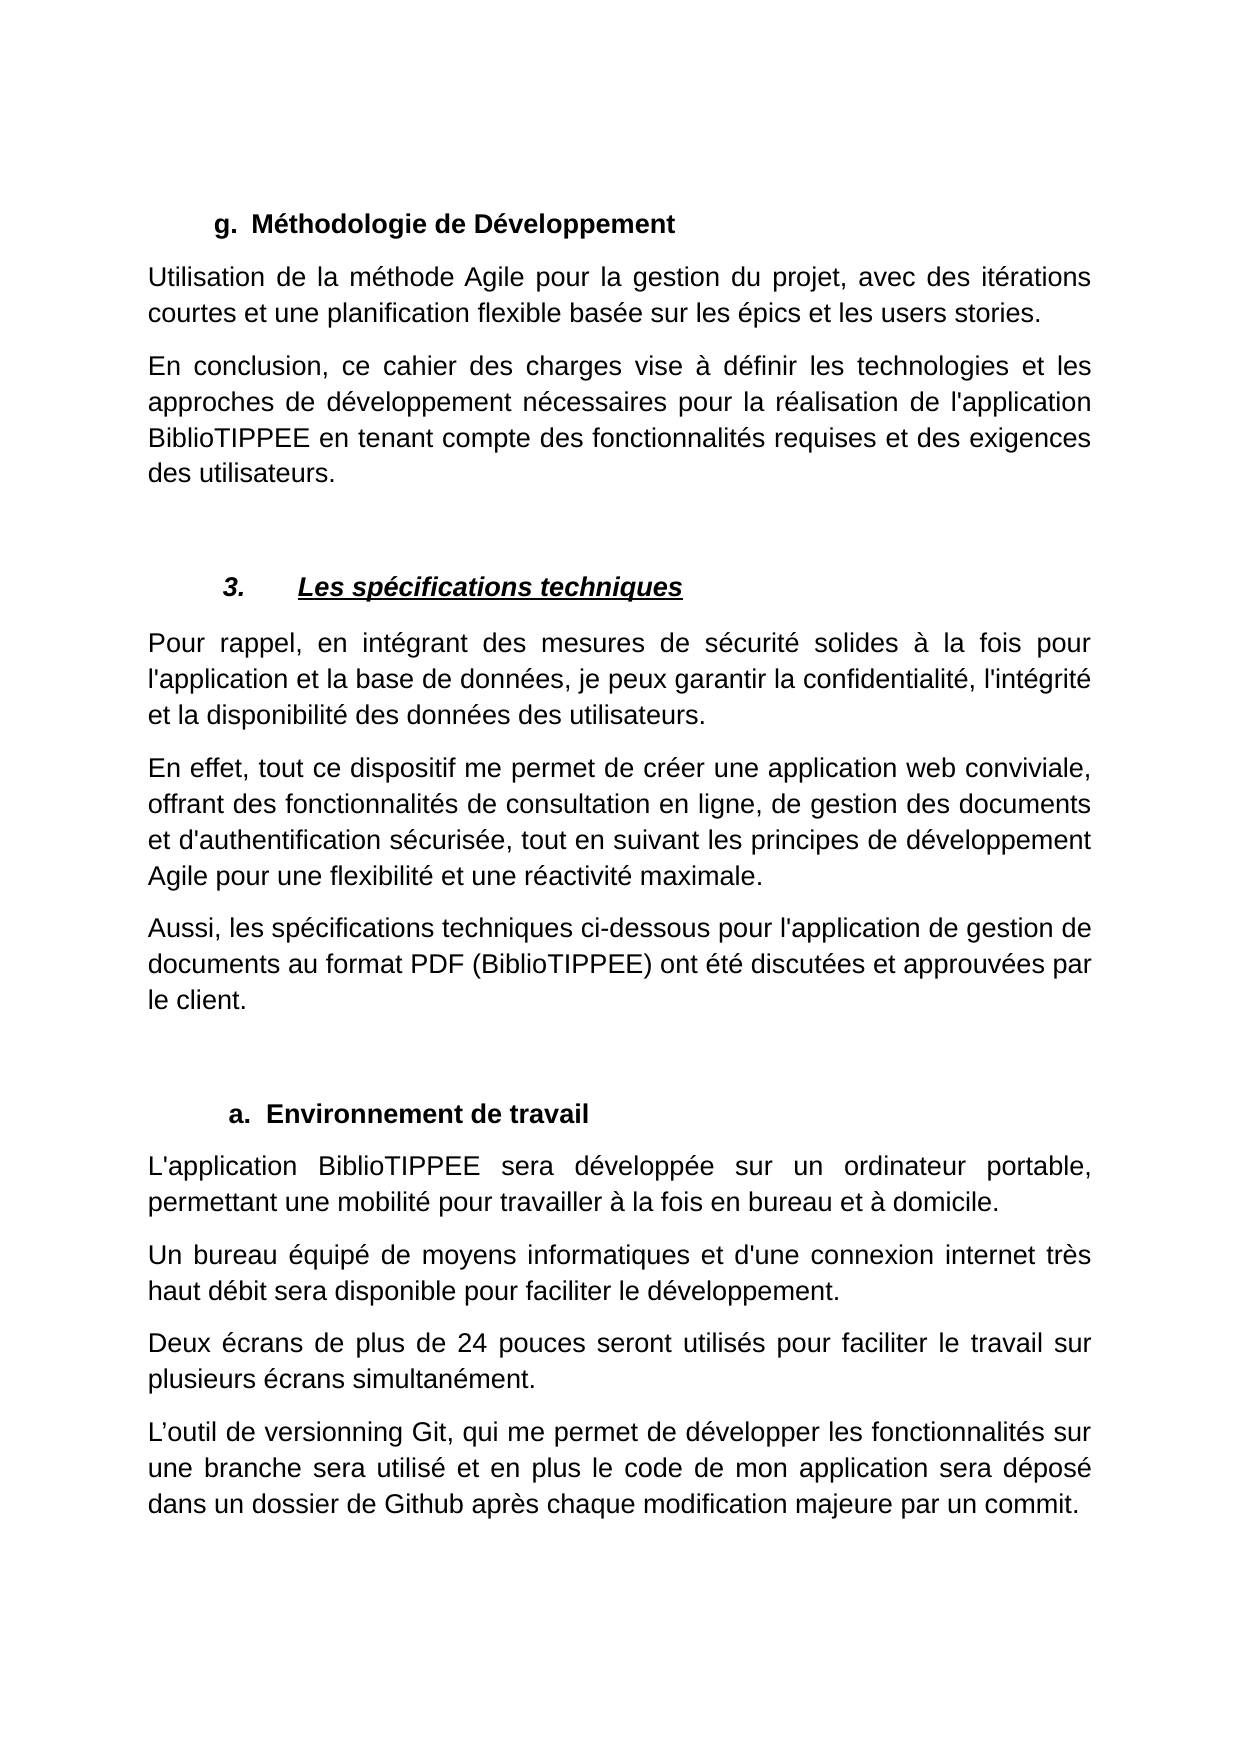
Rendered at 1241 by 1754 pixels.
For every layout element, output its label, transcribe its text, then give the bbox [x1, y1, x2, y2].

text En conclusion, ce cahier des charges vise à définir les technologies et les approches de développement nécessaires pour la réalisation de l'application BiblioTIPPEE en tenant compte des fonctionnalités requises et des exigences des utilisateurs. [148, 350, 1093, 489]
text Aussi, les spécifications techniques ci-dessous pour l'application de gestion de documents au format PDF (BiblioTIPPEE) ont été discutées et approuvées par le client. [148, 912, 1093, 1015]
text Deux écrans de plus de 24 pouces seront utilisés pour faciliter le travail sur plusieurs écrans simultanément. [148, 1327, 1093, 1394]
text En effet, tout ce dispositif me permet de créer une application web conviviale, offrant des fonctionnalités de consultation en ligne, de gestion des documents et d'authentification sécurisée, tout en suivant les principes de développement Agile pour une flexibilité et une réactivité maximale. [148, 752, 1093, 891]
list Méthodologie de Développement [214, 208, 1093, 240]
text L’outil de versionning Git, qui me permet de développer les fonctionnalités sur une branche sera utilisé et en plus le code de mon application sera déposé dans un dossier de Github après chaque modification majeure par un commit. [148, 1416, 1093, 1519]
text L'application BiblioTIPPEE sera développée sur un ordinateur portable, permettant une mobilité pour travailler à la fois en bureau et à domicile. [148, 1150, 1093, 1217]
list Environnement de travail [228, 1098, 1093, 1129]
text Utilisation de la méthode Agile pour la gestion du projet, avec des itérations courtes et une planification flexible basée sur les épics et les users stories. [148, 261, 1093, 328]
text Pour rappel, en intégrant des mesures de sécurité solides à la fois pour l'application et la base de données, je peux garantir la confidentialité, l'intégrité et la disponibilité des données des utilisateurs. [148, 627, 1093, 730]
text Un bureau équipé de moyens informatiques et d'une connexion internet très haut débit sera disponible pour faciliter le développement. [148, 1239, 1093, 1306]
list Les spécifications techniques [223, 571, 1093, 602]
